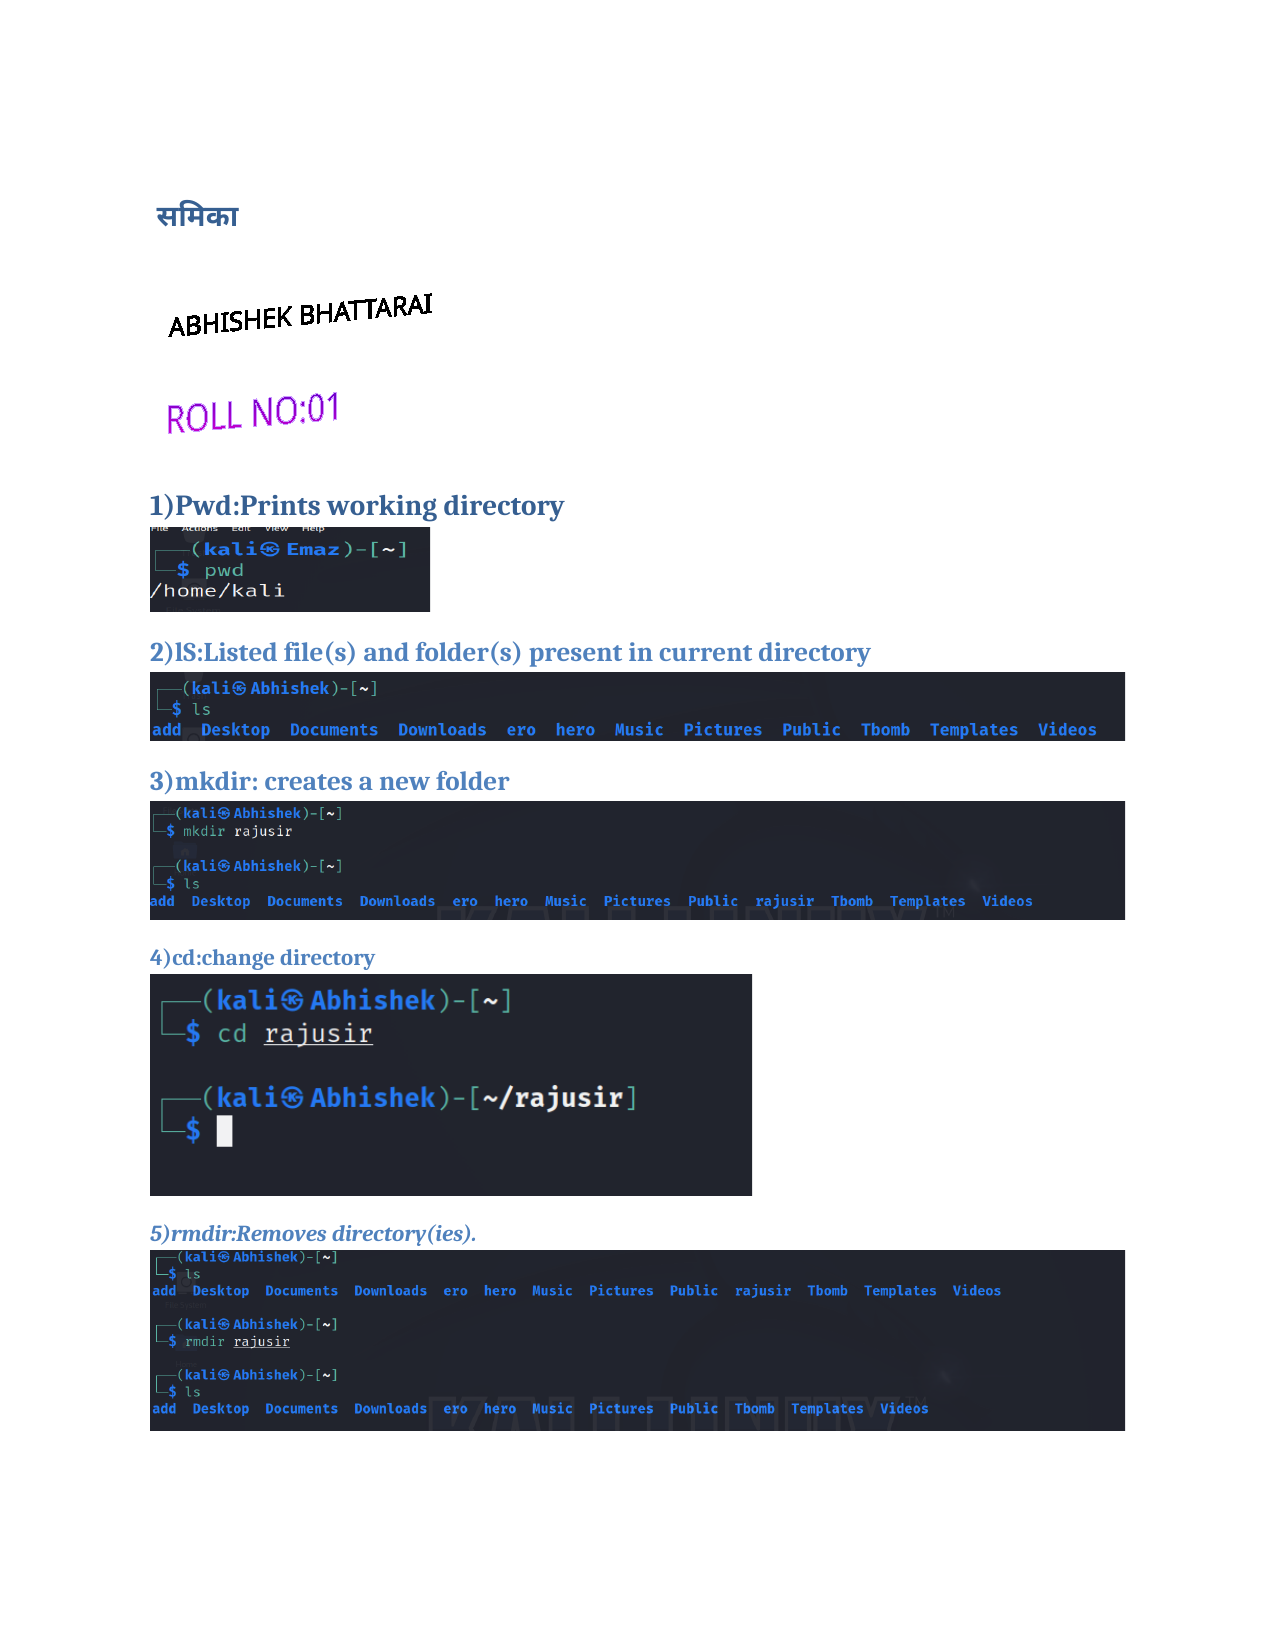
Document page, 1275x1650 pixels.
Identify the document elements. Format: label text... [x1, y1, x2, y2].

subtitle 5)rmdir:Removes directory(ies). [150, 1221, 1125, 1247]
picture [150, 974, 753, 1196]
subtitle 2)lS:Listed file(s) and folder(s) present in current directory [150, 637, 1125, 668]
picture [150, 1250, 1125, 1431]
subtitle समिका [150, 200, 1125, 238]
subtitle 3)mkdir: creates a new folder [150, 766, 1125, 797]
picture [150, 801, 1125, 920]
picture [150, 527, 431, 612]
subtitle 4)cd:change directory [150, 944, 1125, 971]
subtitle 1)Pwd:Prints working directory [150, 489, 1125, 523]
picture [150, 672, 1125, 741]
